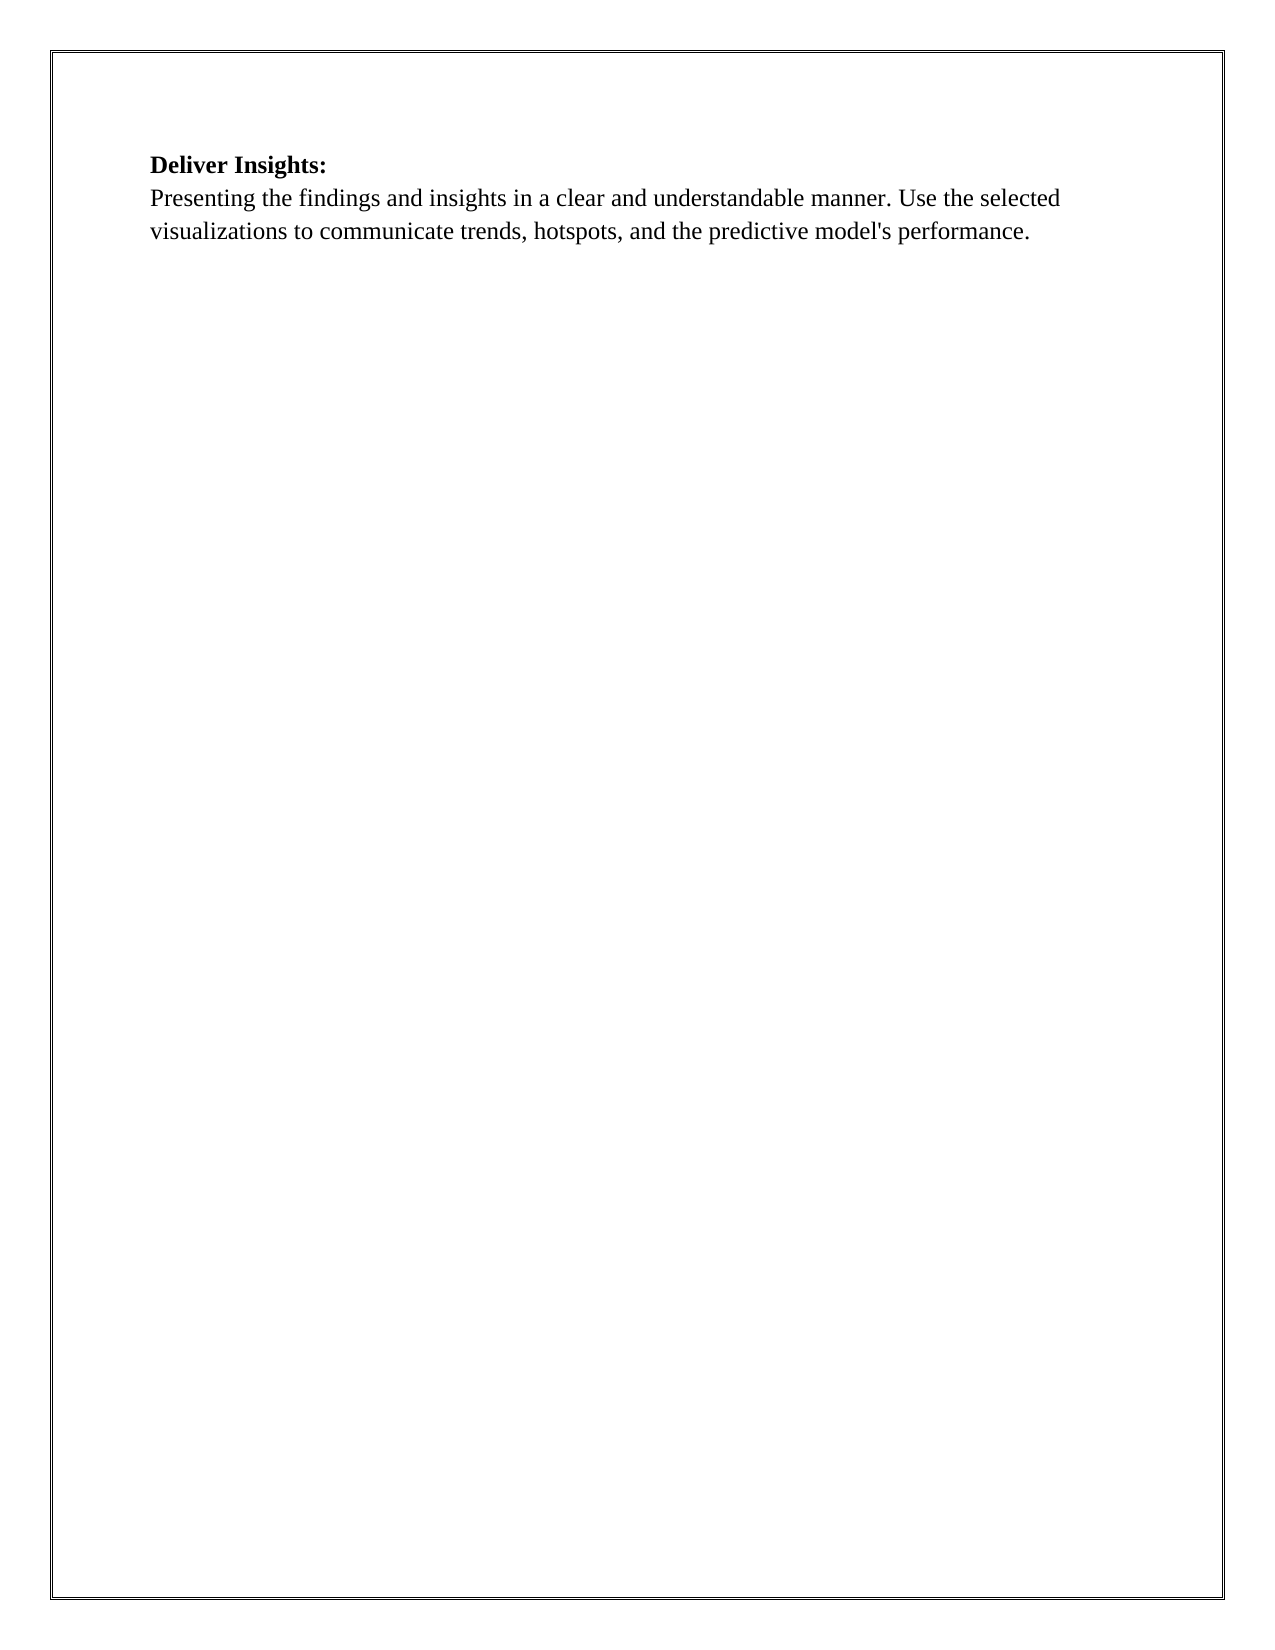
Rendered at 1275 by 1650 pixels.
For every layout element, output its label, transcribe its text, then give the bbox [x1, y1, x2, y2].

text Presenting the findings and insights in a clear and understandable manner. Use the selected visualizations to communicate trends, hotspots, and the predictive model's performance. [150, 183, 1125, 245]
text Deliver Insights: [150, 150, 1125, 179]
